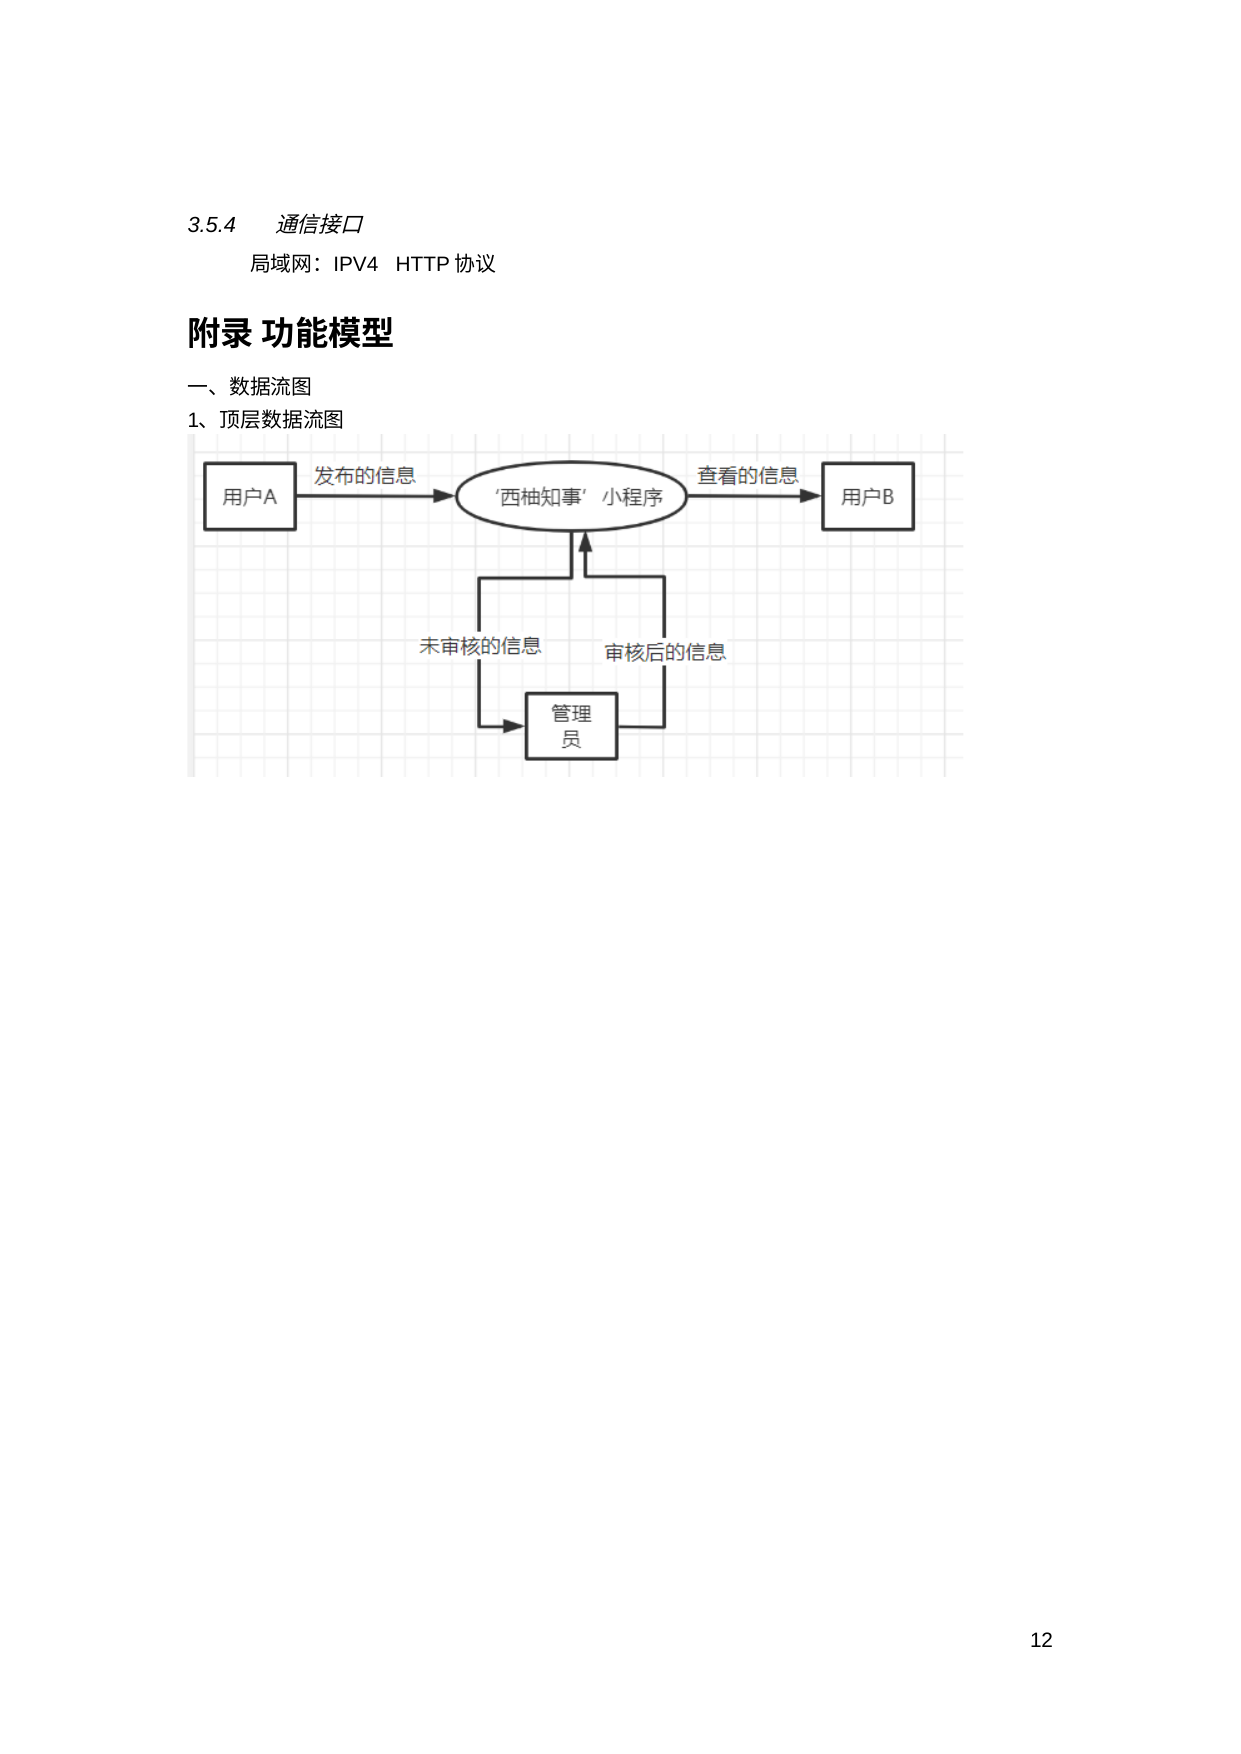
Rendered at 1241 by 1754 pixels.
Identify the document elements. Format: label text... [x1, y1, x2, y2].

subtitle 通信接口 [187, 207, 1053, 239]
text 局域网：IPV4 HTTP协议 [187, 246, 1053, 278]
text 一、数据流图 [187, 369, 1053, 402]
subtitle 附录 功能模型 [187, 298, 1053, 363]
text 1、顶层数据流图 [187, 402, 1053, 434]
picture [187, 434, 964, 777]
